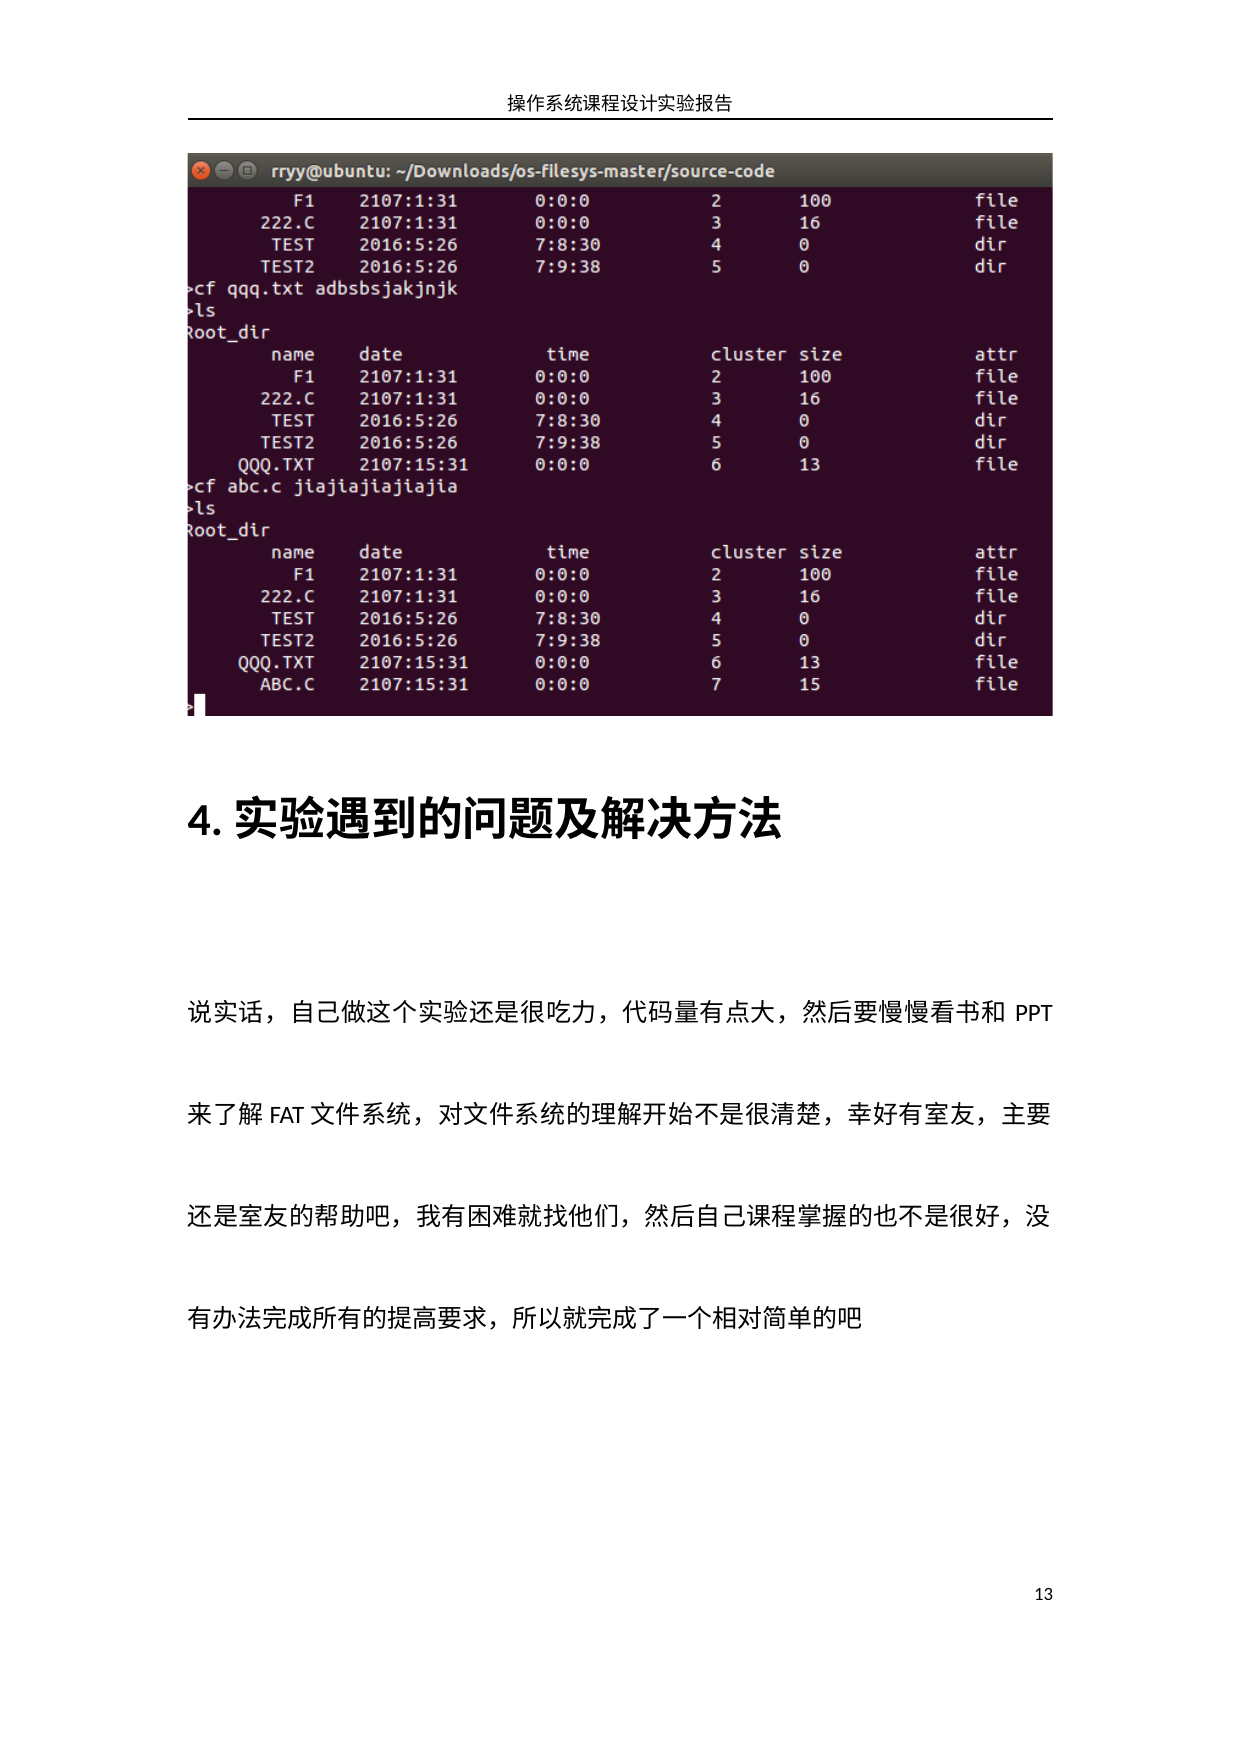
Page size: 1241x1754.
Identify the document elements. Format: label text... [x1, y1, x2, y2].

picture [187, 153, 1053, 716]
text 说实话，自己做这个实验还是很吃力，代码量有点大，然后要慢慢看书和PPT来了解FAT文件系统，对文件系统的理解开始不是很清楚，幸好有室友，主要还是室友的帮助吧，我有困难就找他们，然后自己课程掌握的也不是很好，没有办法完成所有的提高要求，所以就完成了一个相对简单的吧 [187, 977, 1053, 1350]
subtitle 4. 实验遇到的问题及解决方法 [187, 781, 1053, 849]
